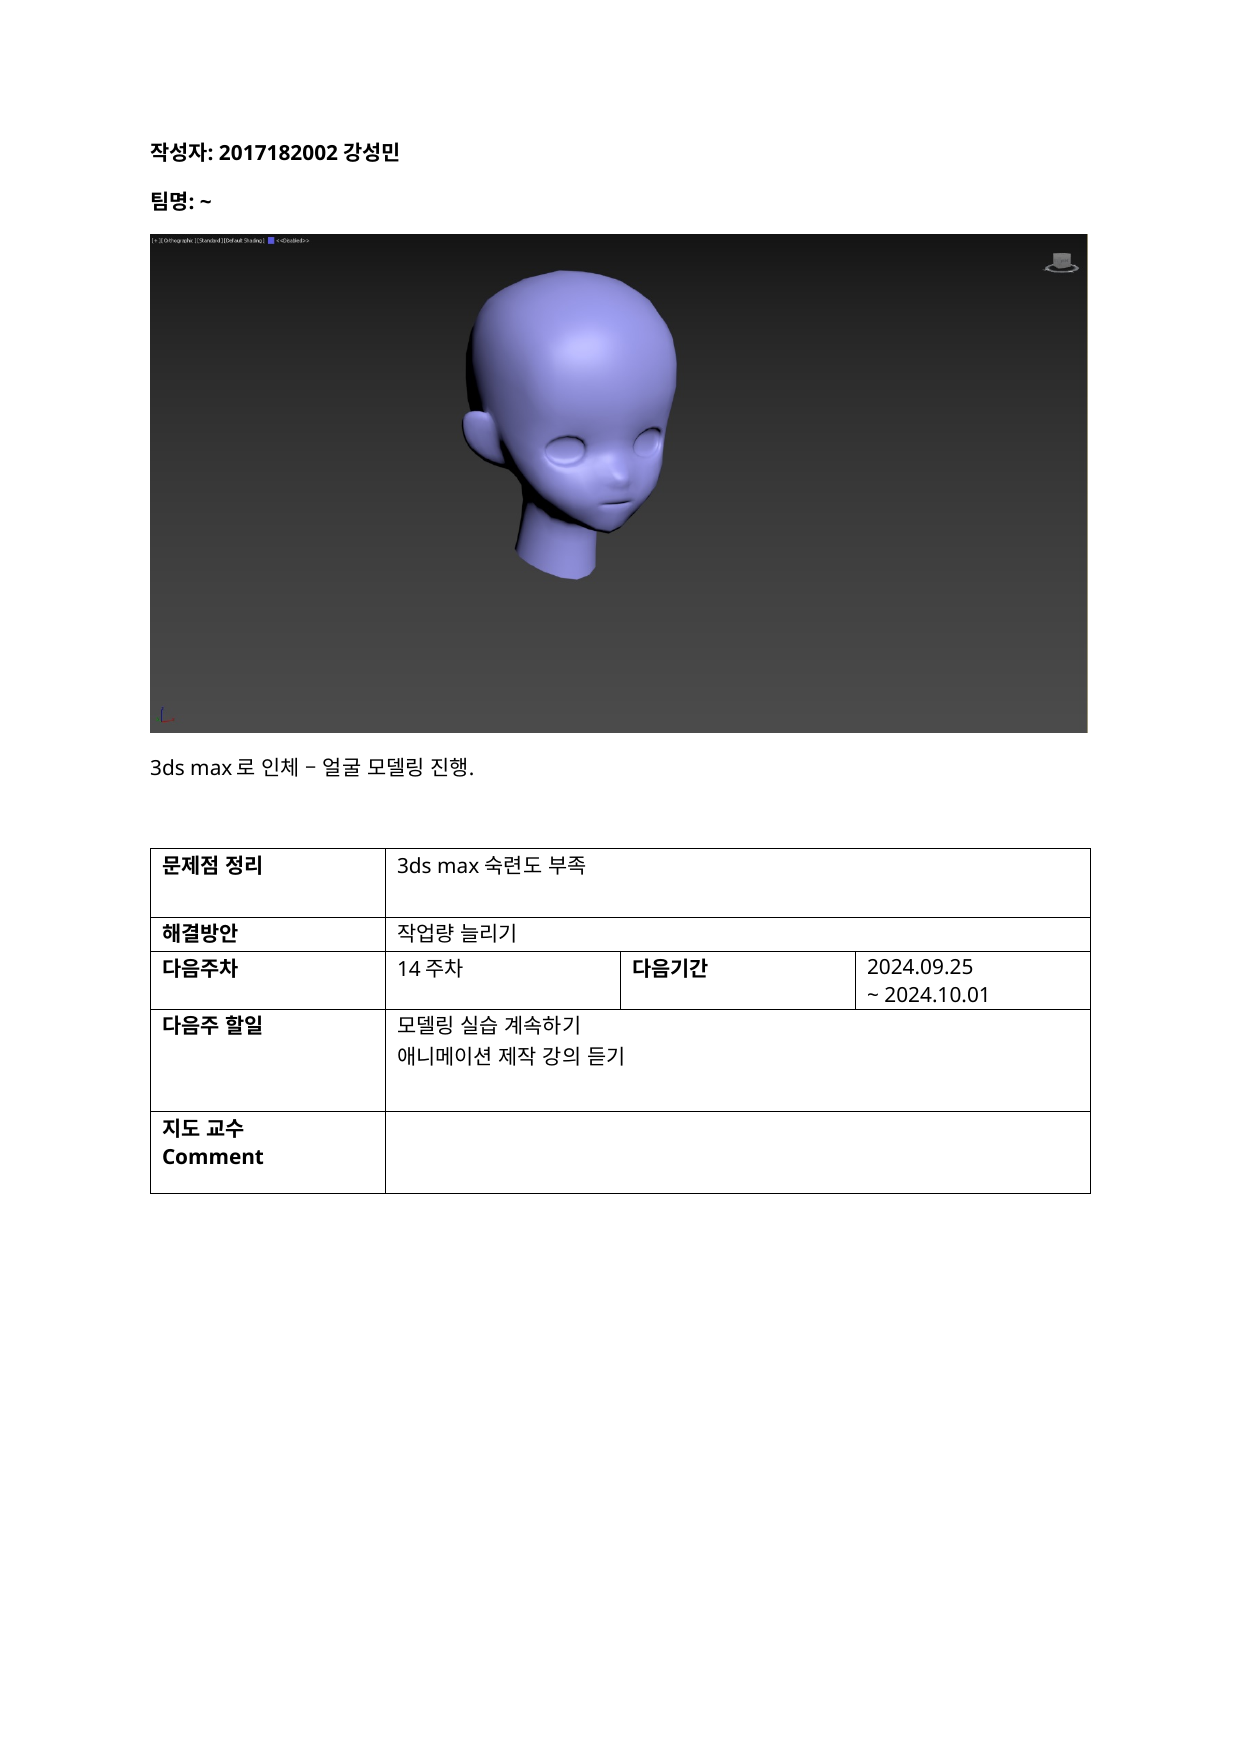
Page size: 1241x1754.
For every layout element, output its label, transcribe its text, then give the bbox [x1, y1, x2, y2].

table_cell [386, 1112, 1090, 1193]
table_cell 작업량 늘리기 [386, 918, 1090, 951]
table_cell 14주차 [386, 952, 620, 1009]
table_cell 모델링 실습 계속하기 애니메이션 제작 강의 듣기 [386, 1010, 1090, 1111]
table_cell 다음기간 [621, 952, 855, 1009]
table_cell 해결방안 [151, 918, 385, 951]
table_cell 다음주 할일 [151, 1010, 385, 1111]
table_header 문제점 정리 [151, 849, 385, 917]
picture [150, 234, 1088, 733]
table_cell 지도 교수 Comment [151, 1112, 385, 1193]
table_header 3ds max 숙련도 부족 [386, 849, 1090, 917]
table_cell 다음주차 [151, 952, 385, 1009]
table_cell 2024.09.25 ~ 2024.10.01 [856, 952, 1090, 1009]
text 3ds max로 인체 – 얼굴 모델링 진행. [150, 751, 1090, 782]
